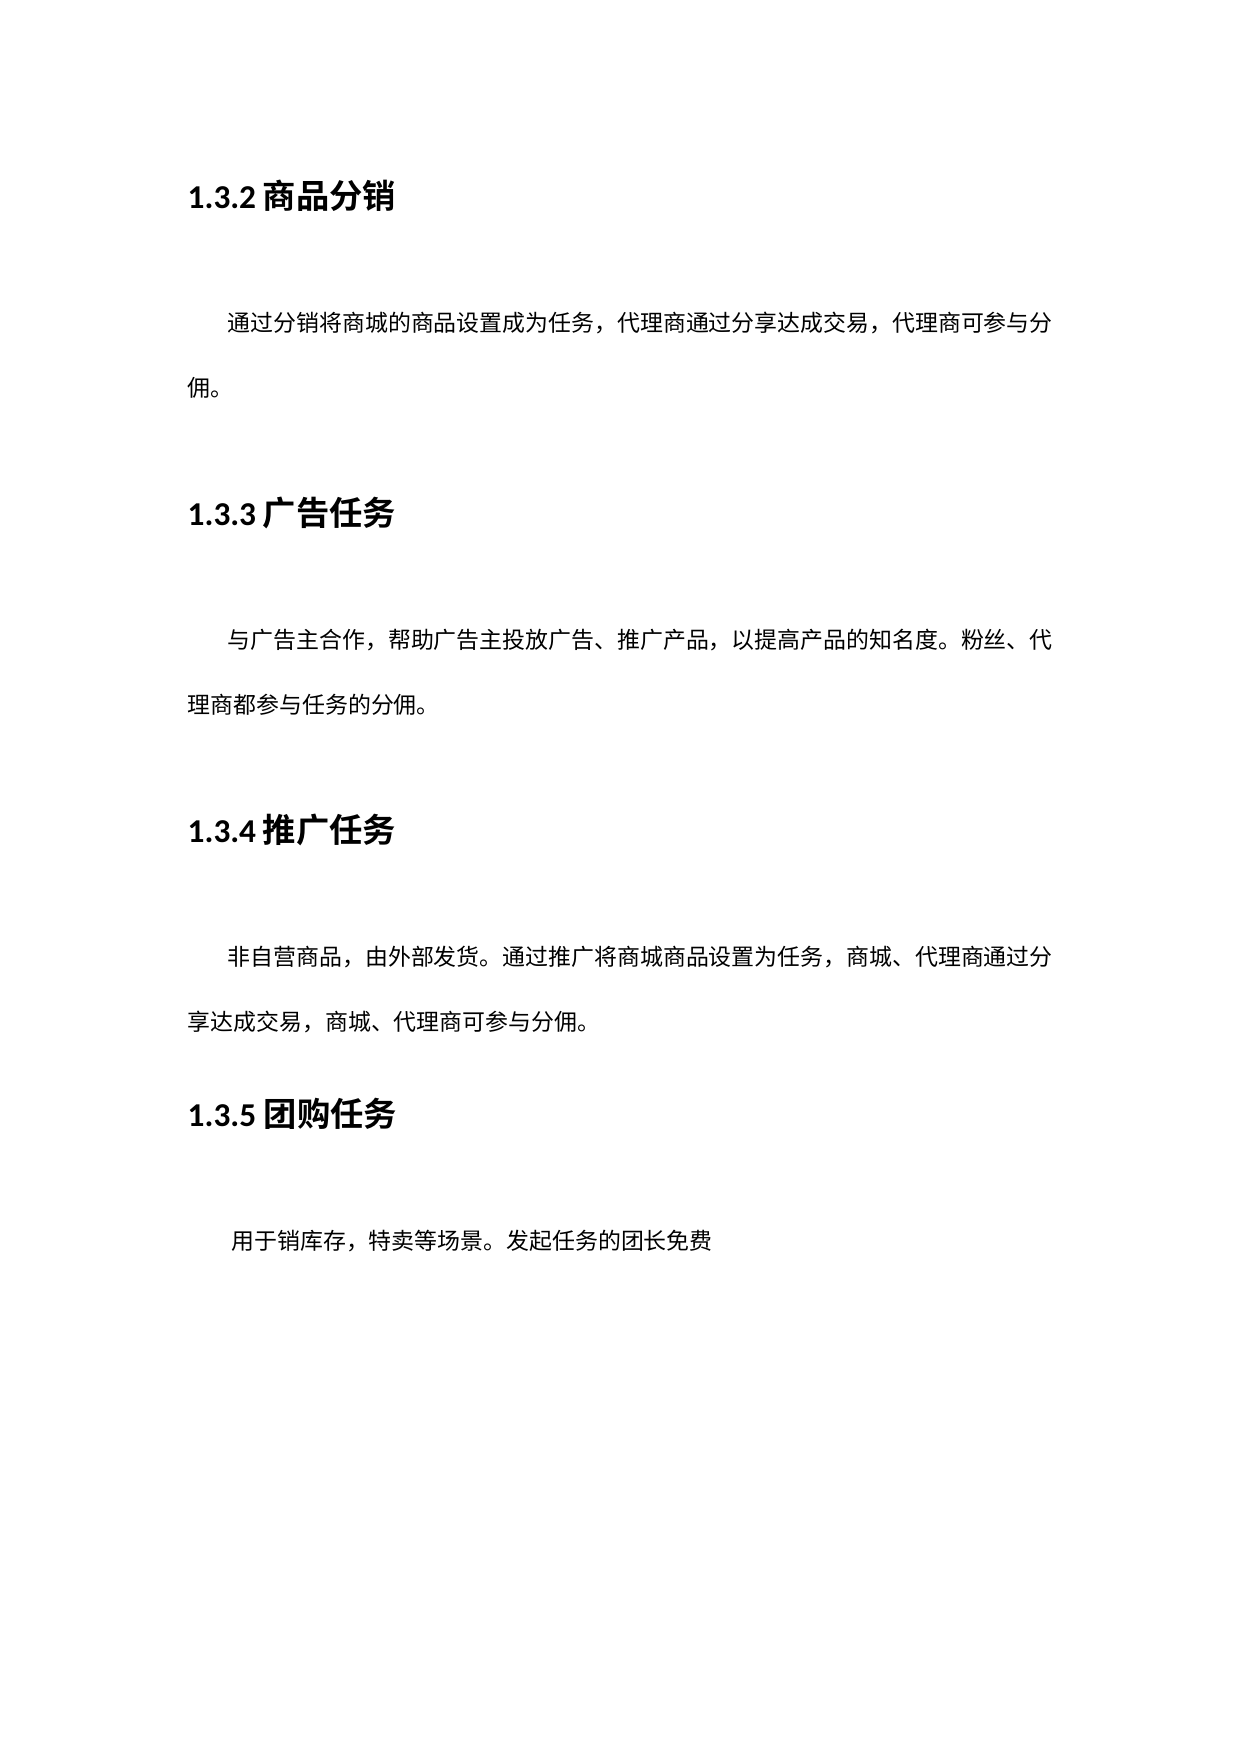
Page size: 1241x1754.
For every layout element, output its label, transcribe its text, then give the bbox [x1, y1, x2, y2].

subtitle 1.3.2商品分销 [187, 162, 1053, 227]
text 通过分销将商城的商品设置成为任务，代理商通过分享达成交易，代理商可参与分佣。 [187, 289, 1053, 419]
text 用于销库存，特卖等场景。发起任务的团长免费 [187, 1207, 1053, 1272]
subtitle 1.3.3广告任务 [187, 479, 1053, 544]
text 非自营商品，由外部发货。通过推广将商城商品设置为任务，商城、代理商通过分享达成交易，商城、代理商可参与分佣。 [187, 923, 1053, 1053]
subtitle 1.3.4推广任务 [187, 796, 1053, 861]
text 与广告主合作，帮助广告主投放广告、推广产品，以提高产品的知名度。粉丝、代理商都参与任务的分佣。 [187, 606, 1053, 736]
subtitle 1.3.5 团购任务 [187, 1080, 1053, 1145]
